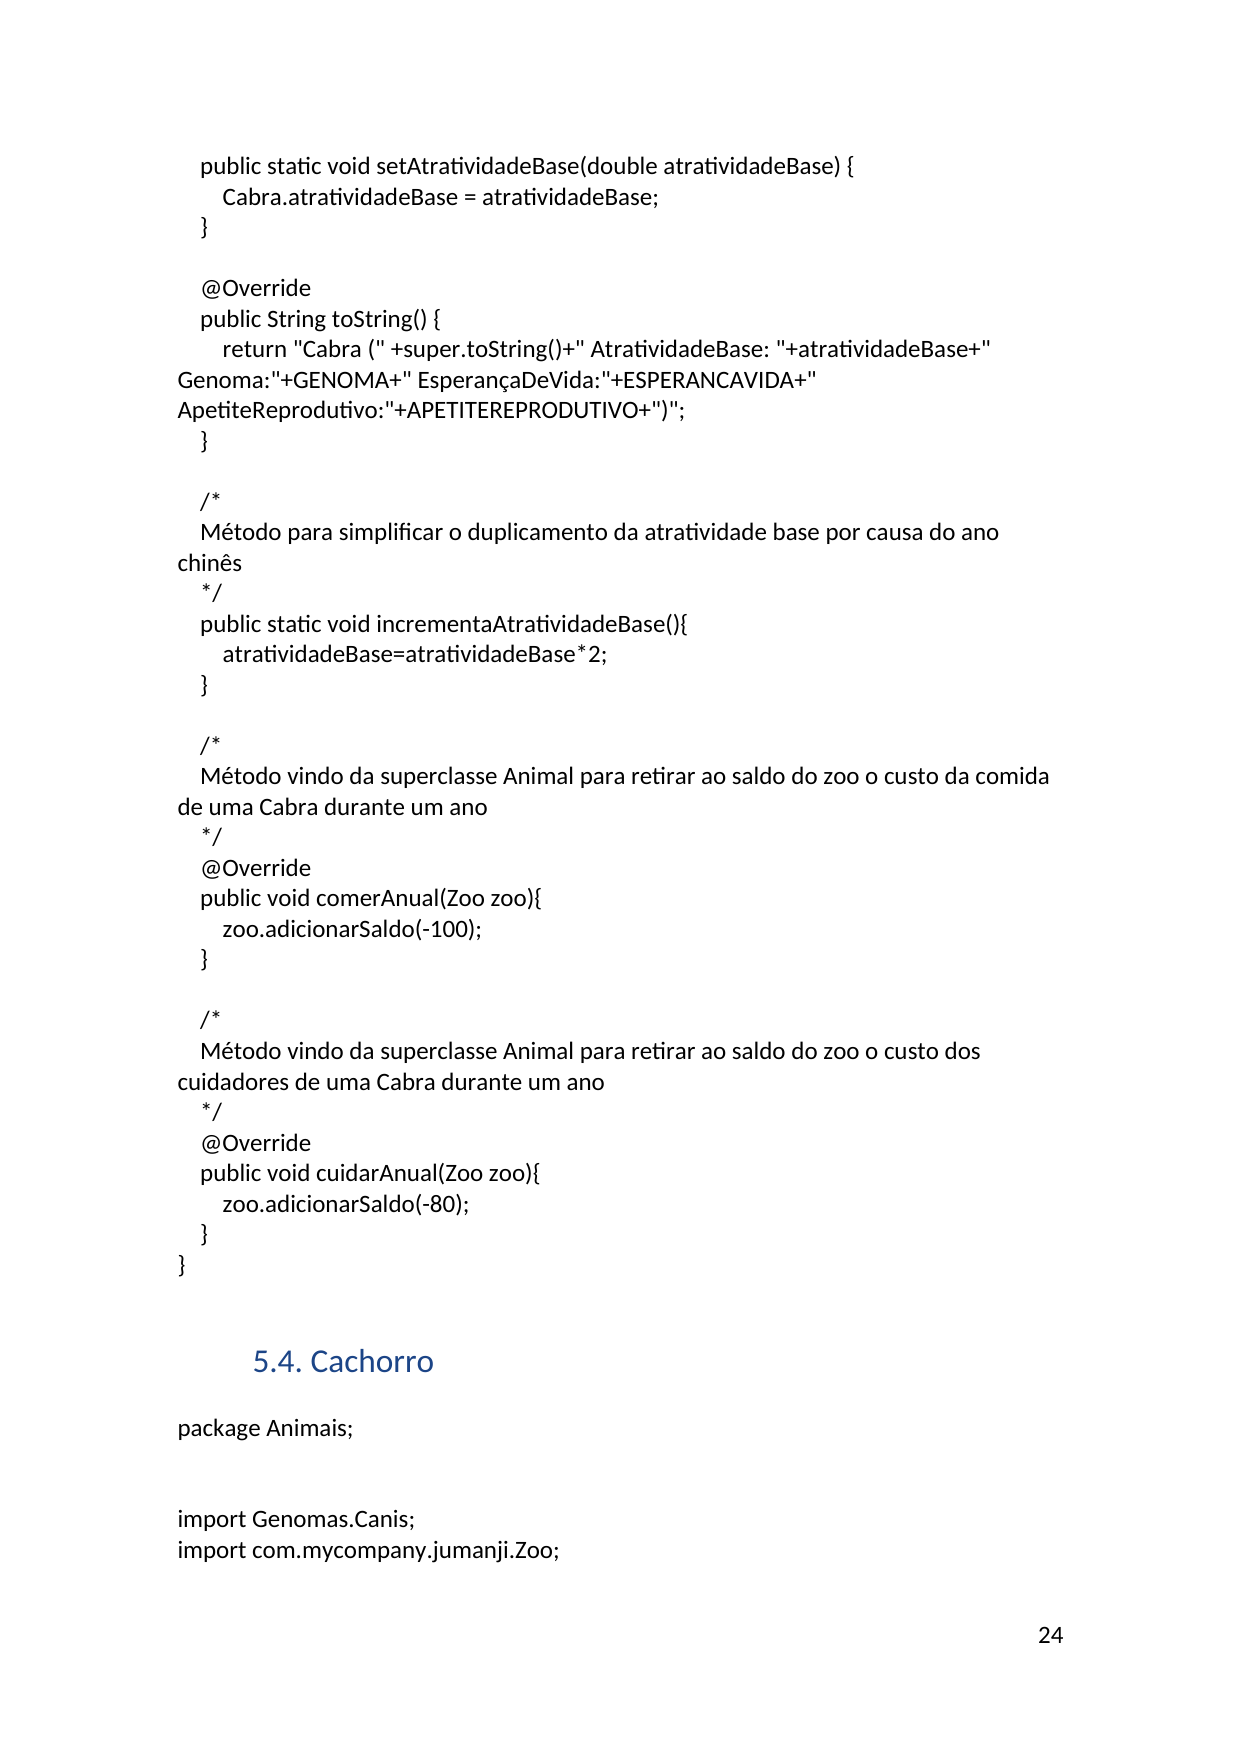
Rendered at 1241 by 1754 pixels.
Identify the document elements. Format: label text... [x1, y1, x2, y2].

text } [177, 669, 1063, 699]
text zoo.adicionarSaldo(-80); [177, 1188, 1063, 1218]
text @Override [177, 272, 1063, 303]
text public void comerAnual(Zoo zoo){ [177, 883, 1063, 913]
text Cabra.atratividadeBase = atratividadeBase; [177, 181, 1063, 211]
text return "Cabra (" +super.toString()+" AtratividadeBase: "+atratividadeBase+" Genoma:"+GENOMA+" EsperançaDeVida:"+ESPERANCAVIDA+" ApetiteReprodutivo:"+APETITEREPRODUTIVO+")"; [177, 333, 1063, 425]
text import Genomas.Canis; [177, 1503, 1063, 1534]
text Método vindo da superclasse Animal para retirar ao saldo do zoo o custo dos cuidadores de uma Cabra durante um ano [177, 1035, 1063, 1096]
text @Override [177, 1127, 1063, 1157]
text public void cuidarAnual(Zoo zoo){ [177, 1157, 1063, 1188]
text Método para simplificar o duplicamento da atratividade base por causa do ano chinês [177, 516, 1063, 577]
text */ [177, 822, 1063, 852]
text } [177, 211, 1063, 242]
text /* [177, 1005, 1063, 1035]
text public String toString() { [177, 303, 1063, 333]
text atratividadeBase=atratividadeBase*2; [177, 638, 1063, 669]
text } [177, 1249, 1063, 1279]
text */ [177, 577, 1063, 608]
text } [177, 944, 1063, 974]
text } [177, 1218, 1063, 1249]
text import com.mycompany.jumanji.Zoo; [177, 1534, 1063, 1564]
text Método vindo da superclasse Animal para retirar ao saldo do zoo o custo da comida de uma Cabra durante um ano [177, 761, 1063, 822]
text } [177, 425, 1063, 455]
text @Override [177, 852, 1063, 883]
text /* [177, 730, 1063, 761]
subtitle 5.4. Cachorro [252, 1340, 1063, 1381]
text package Animais; [177, 1412, 1063, 1442]
text zoo.adicionarSaldo(-100); [177, 913, 1063, 944]
text public static void incrementaAtratividadeBase(){ [177, 608, 1063, 638]
text public static void setAtratividadeBase(double atratividadeBase) { [177, 150, 1063, 181]
text /* [177, 486, 1063, 516]
text */ [177, 1096, 1063, 1127]
